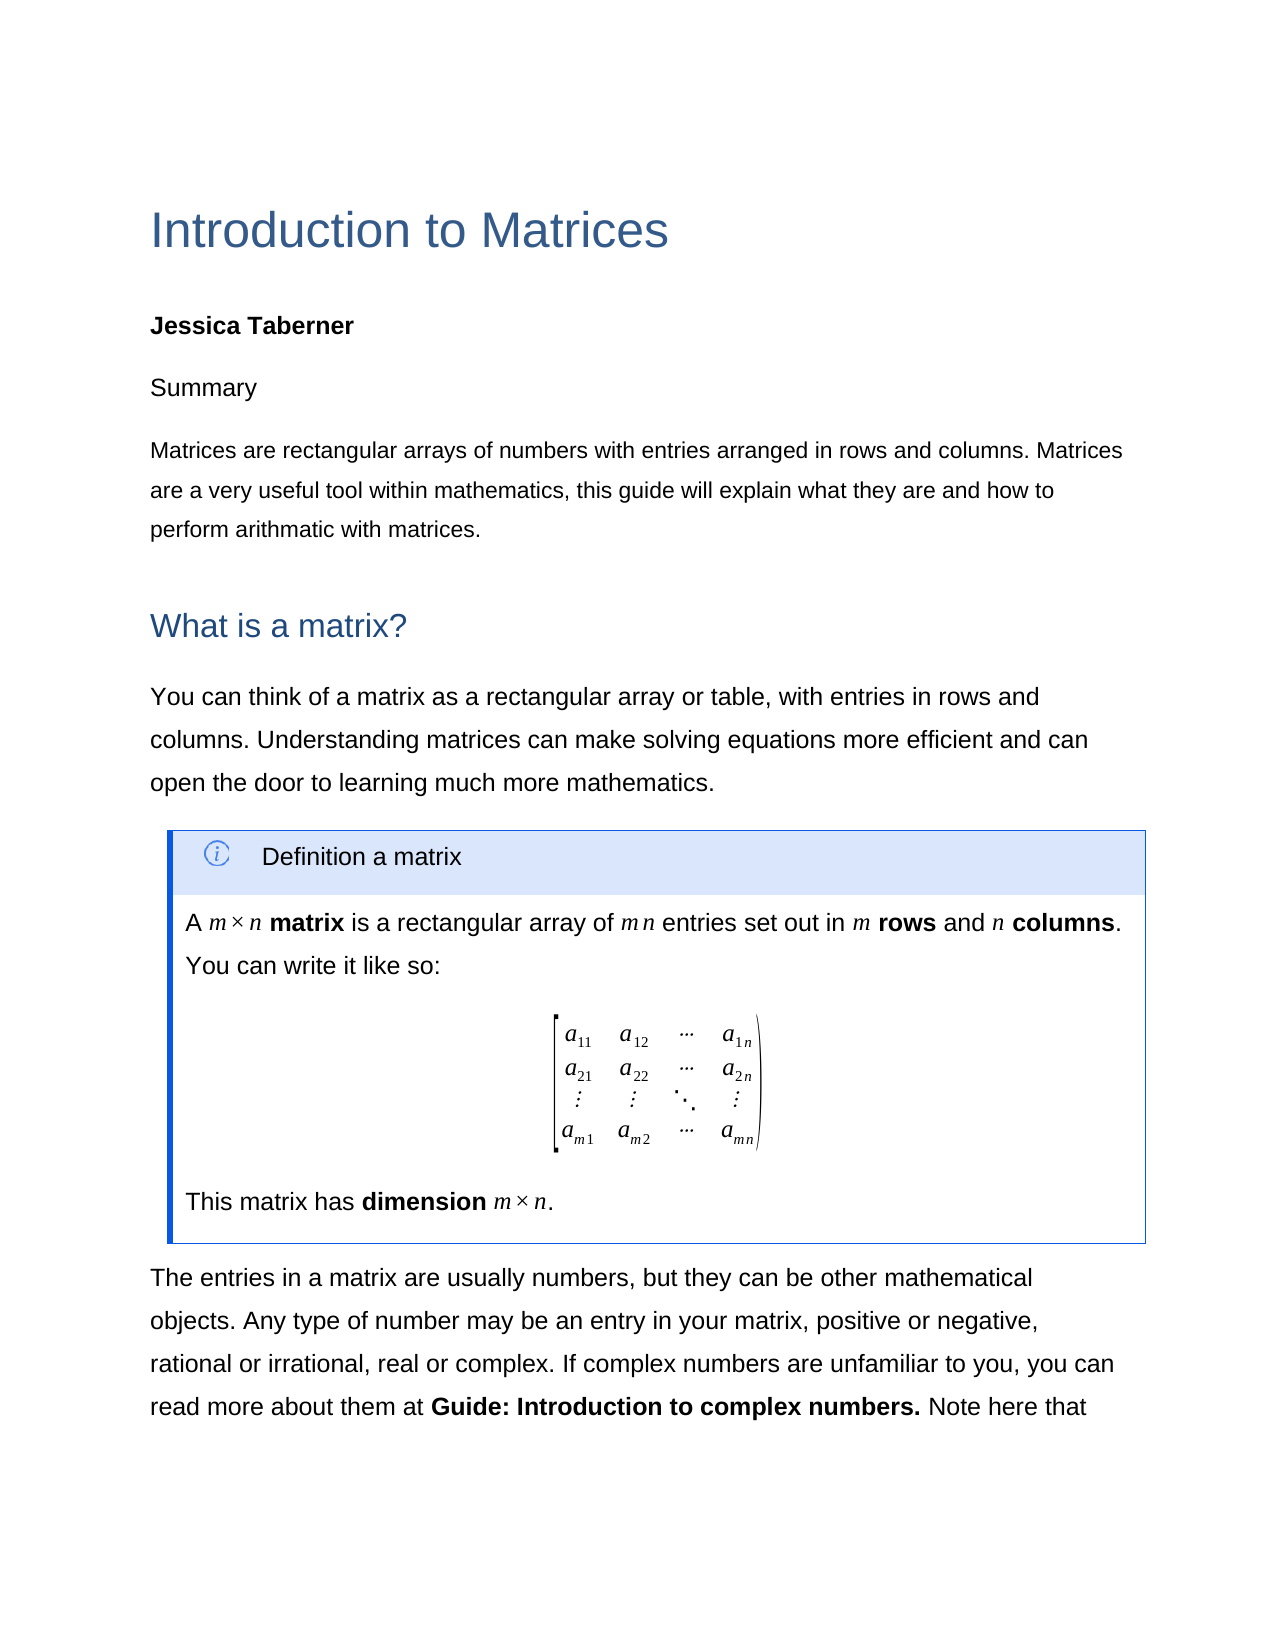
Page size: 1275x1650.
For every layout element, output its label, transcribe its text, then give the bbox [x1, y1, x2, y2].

title Introduction to Matrices [150, 200, 1125, 257]
text Matrices are rectangular arrays of numbers with entries arranged in rows and columns. Matrices are a very useful tool within mathematics, this guide will explain what they are and how to perform arithmatic with matrices. [150, 437, 1125, 543]
table_cell A matrix is a rectangular array of entries set out in rows and columns. You can write it like so: This matrix has dimension . [173, 895, 1145, 1243]
text You can think of a matrix as a rectangular array or table, with entries in rows and columns. Understanding matrices can make solving equations more efficient and can open the door to learning much more mathematics. [150, 682, 1125, 797]
table_header Definition a matrix [173, 831, 1145, 895]
picture [204, 840, 229, 866]
subtitle What is a matrix? [150, 606, 1125, 644]
text Jessica Taberner [150, 311, 1125, 340]
